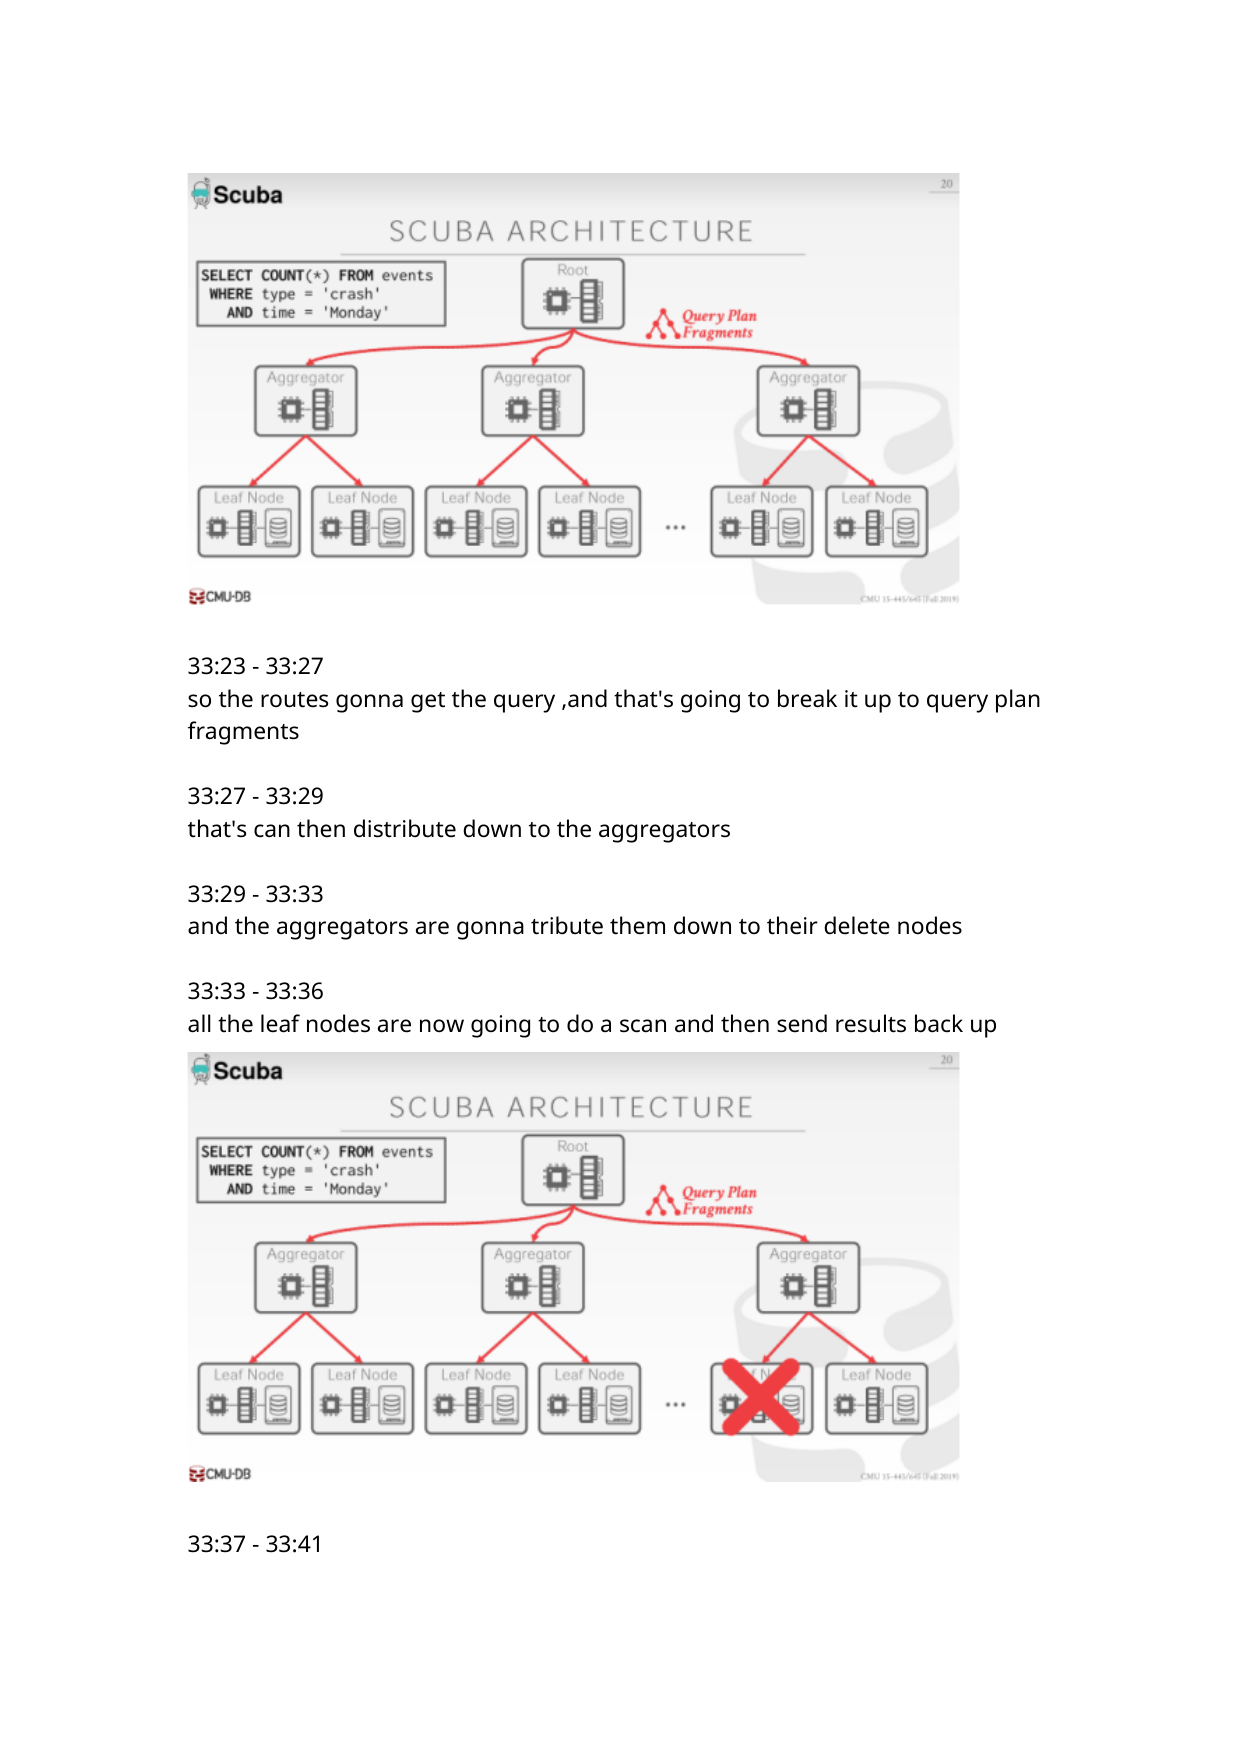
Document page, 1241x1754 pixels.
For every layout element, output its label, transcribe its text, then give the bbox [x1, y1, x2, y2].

text 33:23 - 33:27 [187, 649, 1053, 682]
text 33:29 - 33:33 [187, 877, 1053, 909]
text 33:33 - 33:36 [187, 974, 1053, 1007]
text all the leaf nodes are now going to do a scan and then send results back up [187, 1007, 1053, 1039]
picture [187, 173, 961, 606]
text and the aggregators are gonna tribute them down to their delete nodes [187, 909, 1053, 942]
text so the routes gonna get the query ,and that's going to break it up to query plan fragments [187, 682, 1053, 747]
text that's can then distribute down to the aggregators [187, 812, 1053, 844]
picture [187, 1052, 961, 1482]
text 33:27 - 33:29 [187, 779, 1053, 812]
text 33:37 - 33:41 [187, 1527, 1053, 1559]
